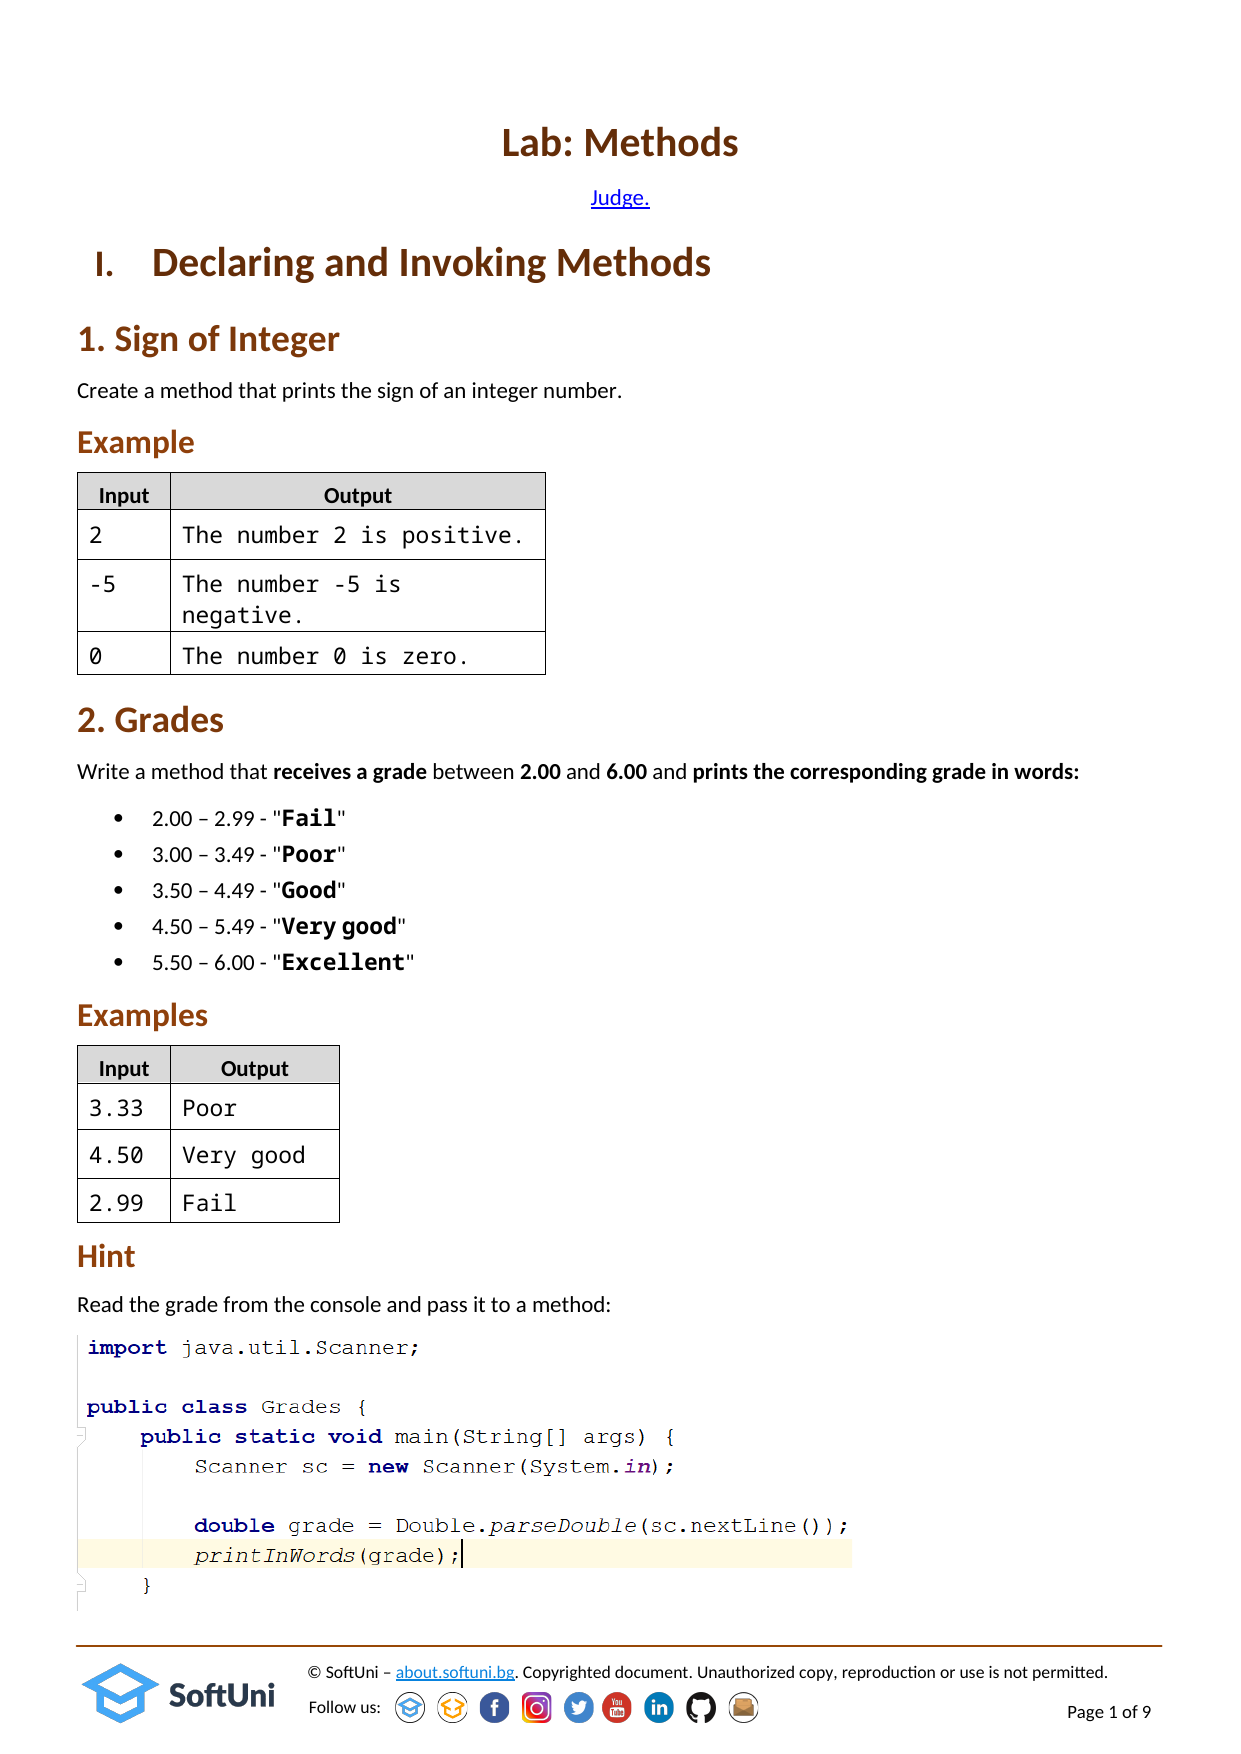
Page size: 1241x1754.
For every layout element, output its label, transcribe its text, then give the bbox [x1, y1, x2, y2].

picture [479, 1692, 510, 1723]
subtitle Hint [77, 1235, 1163, 1276]
list 3.50 – 4.49 - "Good" [114, 874, 1163, 905]
picture [728, 1692, 759, 1723]
table_header Output [171, 1046, 339, 1082]
list 3.00 – 3.49 - "Poor" [114, 838, 1163, 869]
picture [686, 1692, 716, 1723]
subtitle Sign of Integer [77, 315, 1163, 361]
table_cell Fail [171, 1179, 339, 1222]
picture [522, 1692, 552, 1723]
table_cell 2 [78, 510, 170, 559]
table_cell 0 [78, 632, 170, 674]
picture [644, 1714, 653, 1723]
picture [602, 1692, 632, 1723]
picture [395, 1692, 425, 1723]
list 4.50 – 5.49 - "Very good" [114, 910, 1163, 941]
subtitle Declaring and Invoking Methods [114, 236, 1163, 287]
table_cell Very good [171, 1130, 339, 1178]
table_cell The number 2 is positive. [171, 510, 545, 559]
table_cell -5 [78, 560, 170, 631]
list 2.00 – 2.99 - "Fail" [114, 802, 1163, 833]
table_cell 3.33 [78, 1084, 170, 1129]
picture [76, 1335, 853, 1611]
text Read the grade from the console and pass it to a method: [77, 1290, 1163, 1318]
table_cell Poor [171, 1084, 339, 1129]
subtitle Examples [77, 994, 1163, 1035]
table_header Output [171, 473, 545, 509]
picture [644, 1692, 653, 1701]
table_cell 4.50 [78, 1130, 170, 1178]
picture [75, 1658, 281, 1729]
picture [564, 1692, 594, 1723]
text Judge. [77, 183, 1163, 211]
table_cell The number -5 is negative. [171, 560, 545, 631]
subtitle Grades [77, 696, 1163, 742]
list 5.50 – 6.00 - "Excellent" [114, 946, 1163, 977]
table_header Input [78, 1046, 170, 1082]
table_cell The number 0 is zero. [171, 632, 545, 674]
text Write a method that receives a grade between 2.00 and 6.00 and prints the corresponding grade in words: [77, 757, 1163, 785]
table_header Input [78, 473, 170, 509]
picture [437, 1692, 468, 1723]
subtitle Lab: Methods [77, 116, 1163, 167]
picture [665, 1714, 674, 1723]
picture [658, 1705, 667, 1714]
text Create a method that prints the sign of an integer number. [77, 376, 1163, 404]
table_cell 2.99 [78, 1179, 170, 1222]
picture [665, 1692, 674, 1701]
subtitle Example [77, 421, 1163, 462]
